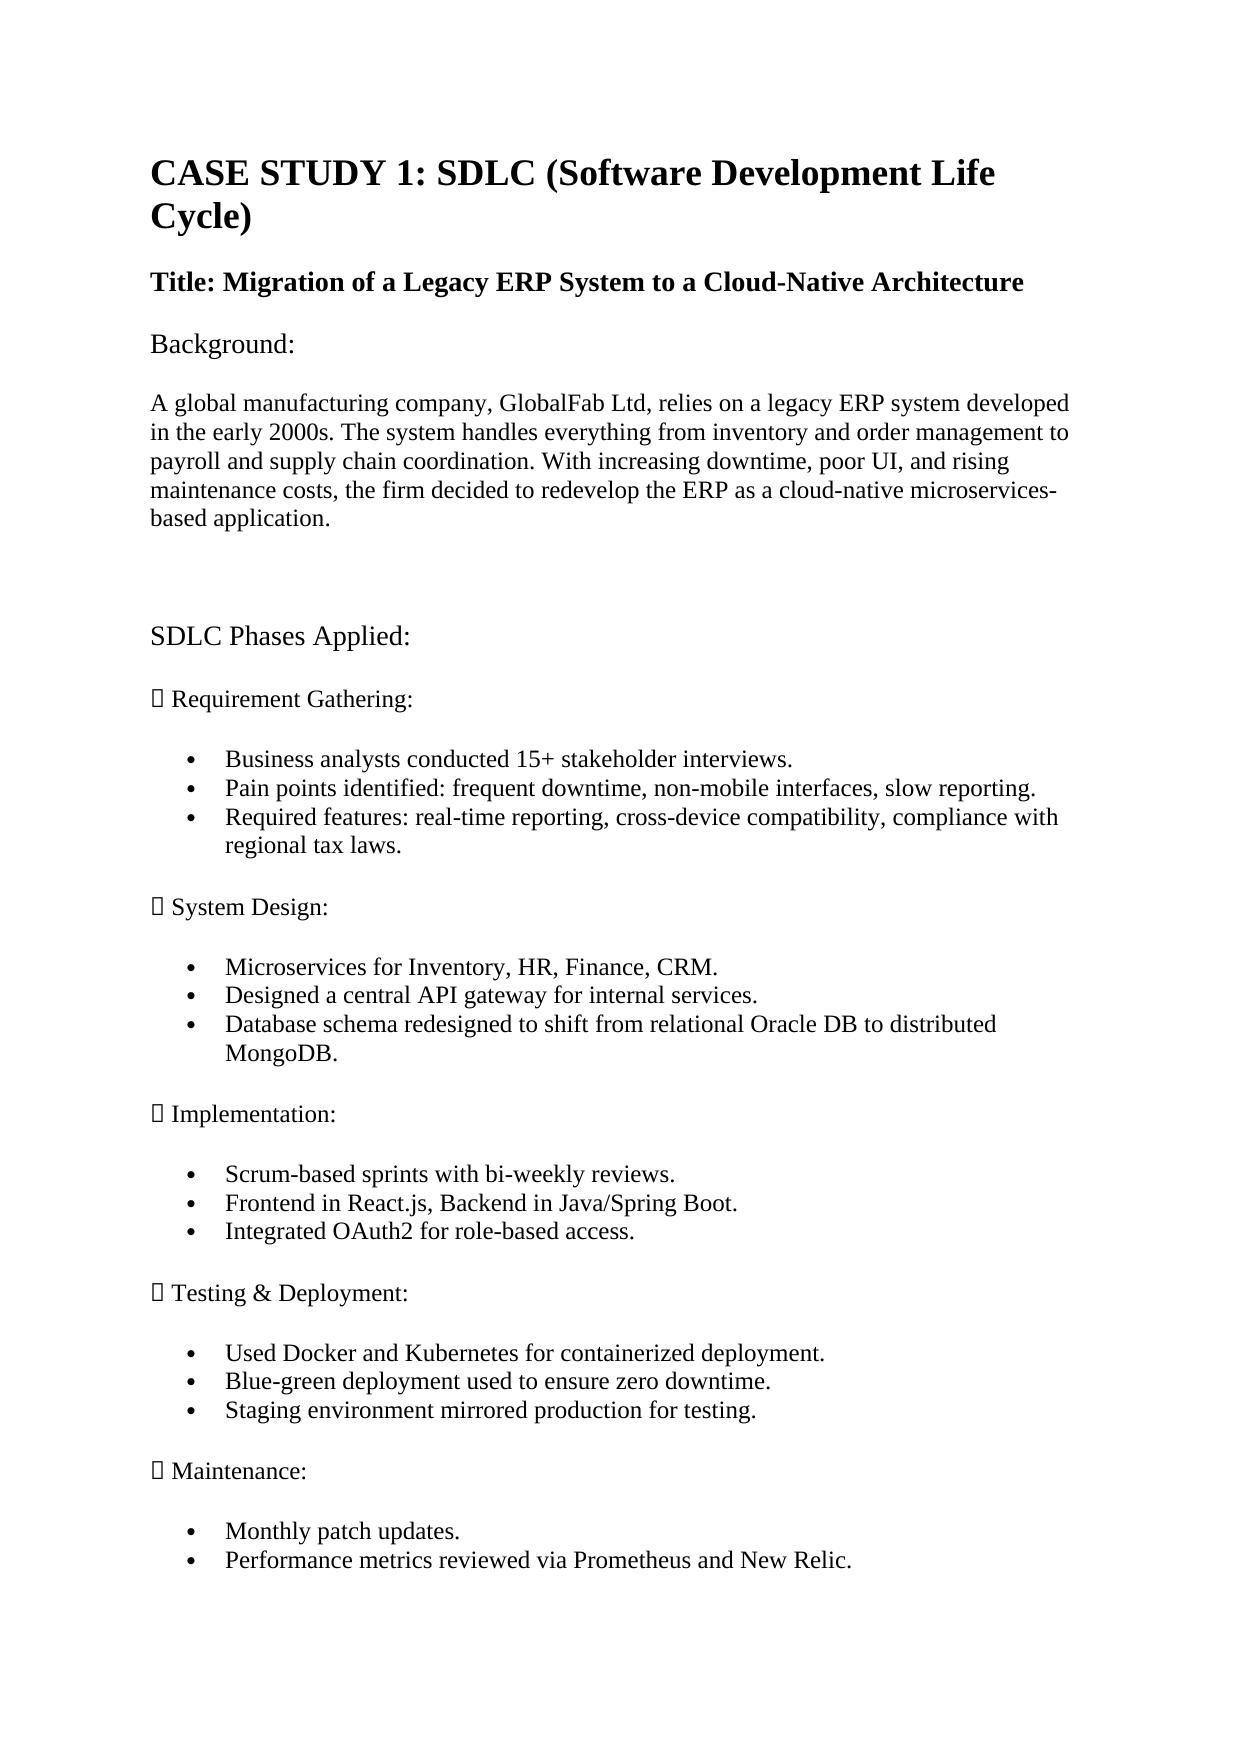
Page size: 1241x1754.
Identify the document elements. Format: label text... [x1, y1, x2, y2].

list Pain points identified: frequent downtime, non-mobile interfaces, slow reporting. [187, 773, 1090, 802]
text Title: Migration of a Legacy ERP System to a Cloud-Native Architecture [150, 265, 1090, 298]
list Monthly patch updates. [187, 1516, 1090, 1545]
list Used Docker and Kubernetes for containerized deployment. [187, 1338, 1090, 1366]
list Required features: real-time reporting, cross-device compatibility, compliance with regional tax laws. [187, 802, 1090, 859]
list Staging environment mirrored production for testing. [187, 1395, 1090, 1424]
text A global manufacturing company, GlobalFab Ltd, relies on a legacy ERP system developed in the early 2000s. The system handles everything from inventory and order management to payroll and supply chain coordination. With increasing downtime, poor UI, and rising maintenance costs, the firm decided to redevelop the ERP as a cloud-native microservices-based application. [150, 388, 1090, 532]
list Blue-green deployment used to ensure zero downtime. [187, 1366, 1090, 1395]
text CASE STUDY 1: SDLC (Software Development Life Cycle) [150, 150, 1090, 236]
list Scrum-based sprints with bi-weekly reviews. [187, 1159, 1090, 1188]
text 🔹 Maintenance: [150, 1453, 1090, 1487]
text 🔹 Requirement Gathering: [150, 681, 1090, 715]
text 🔹 System Design: [150, 888, 1090, 922]
list Frontend in React.js, Backend in Java/Spring Boot. [187, 1188, 1090, 1216]
list Designed a central API gateway for internal services. [187, 980, 1090, 1009]
list Microservices for Inventory, HR, Finance, CRM. [187, 952, 1090, 980]
text SDLC Phases Applied: [150, 619, 1090, 652]
list Database schema redesigned to shift from relational Oracle DB to distributed MongoDB. [187, 1009, 1090, 1067]
text Background: [150, 327, 1090, 359]
text 🔹 Implementation: [150, 1096, 1090, 1130]
list Performance metrics reviewed via Prometheus and New Relic. [187, 1545, 1090, 1574]
list Business analysts conducted 15+ stakeholder interviews. [187, 744, 1090, 773]
list Integrated OAuth2 for role-based access. [187, 1216, 1090, 1245]
text 🔹 Testing & Deployment: [150, 1274, 1090, 1308]
